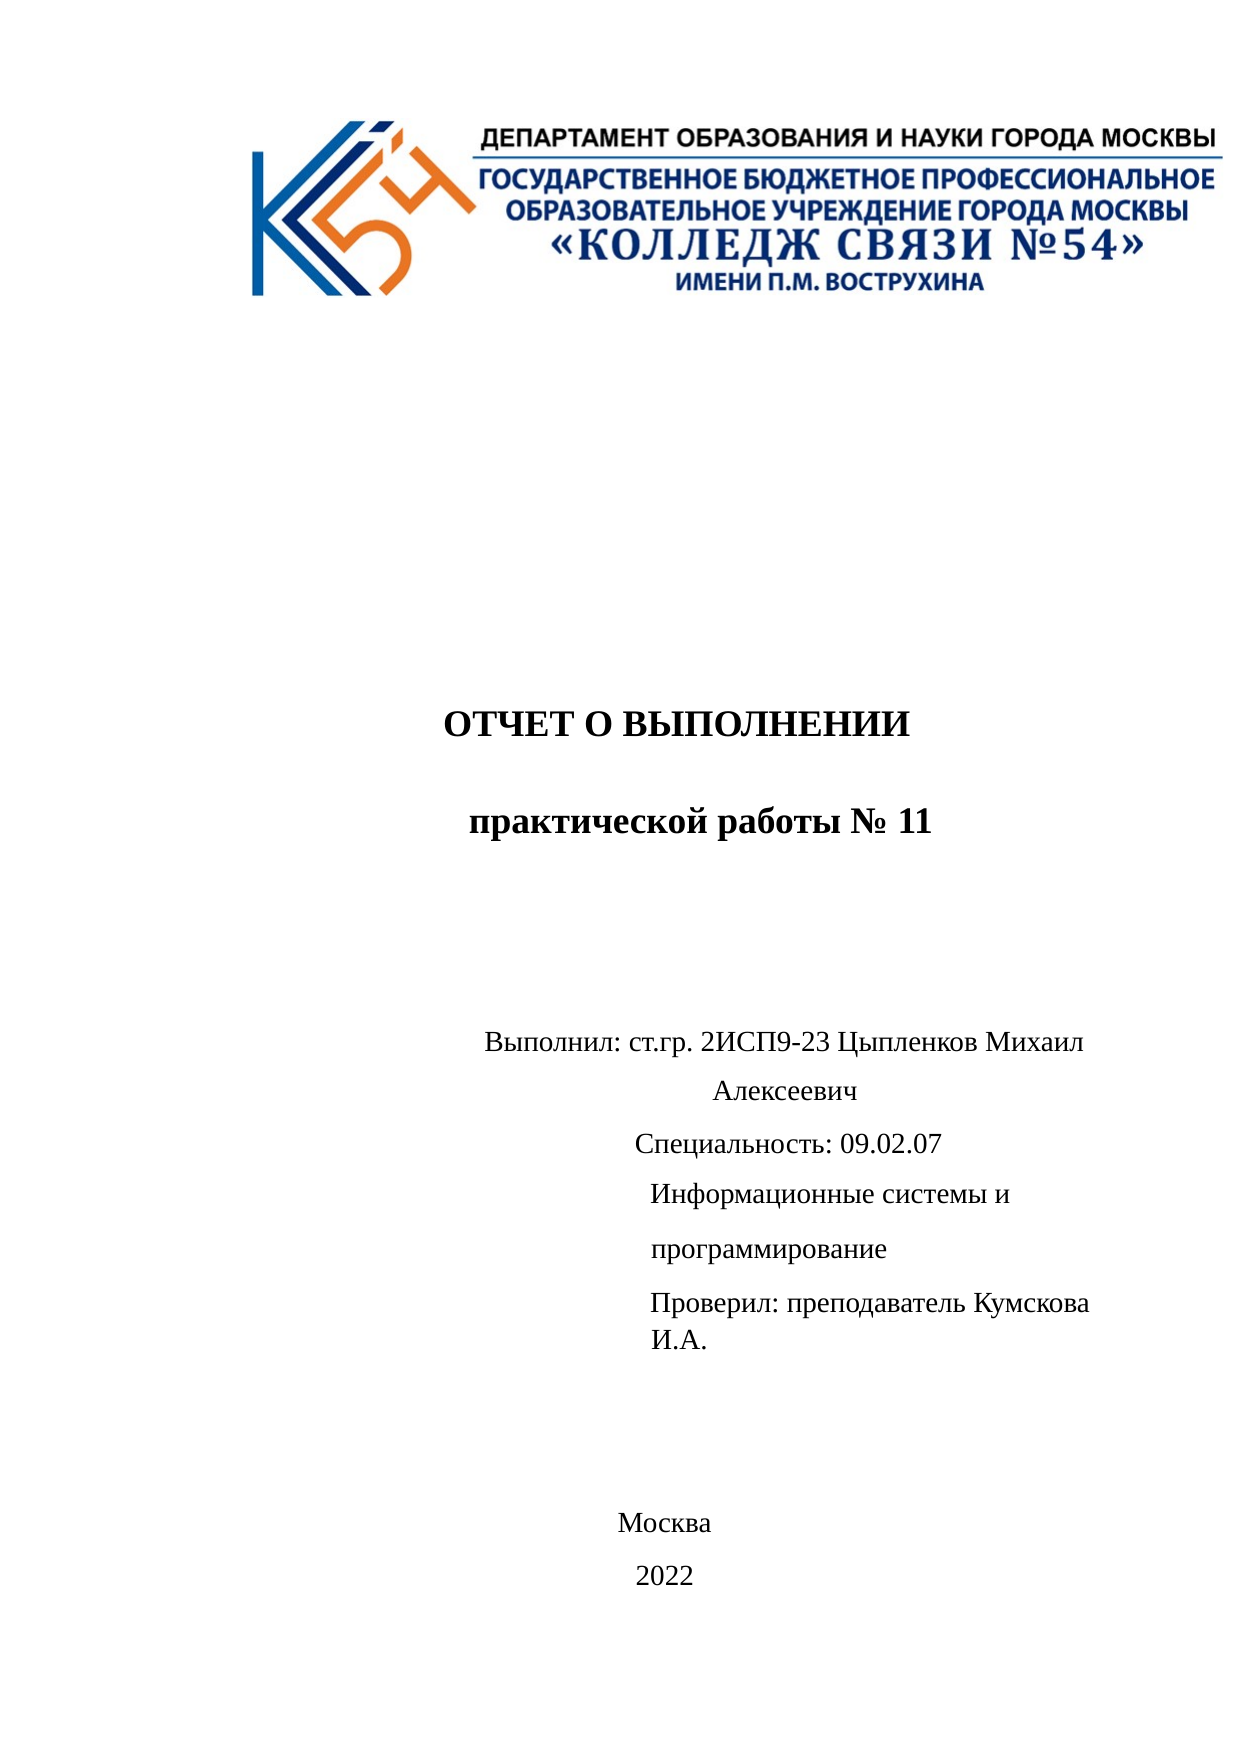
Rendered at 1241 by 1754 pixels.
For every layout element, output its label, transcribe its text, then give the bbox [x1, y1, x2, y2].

text Проверил: преподаватель Кумскова И.А. [650, 1286, 1152, 1356]
text 2022 [177, 1558, 1152, 1591]
text Специальность: 09.02.07 [425, 1126, 1152, 1160]
text Москва [177, 1505, 1152, 1539]
text Выполнил: ст.гр. 2ИСП9-23 Цыпленков Михаил Алексеевич [425, 1024, 1143, 1107]
text практической работы № 11 [469, 799, 1152, 842]
text Информационные системы и программирование [650, 1176, 1152, 1264]
text ОТЧЕТ О ВЫПОЛНЕНИИ [443, 702, 1152, 745]
picture [251, 118, 1224, 298]
